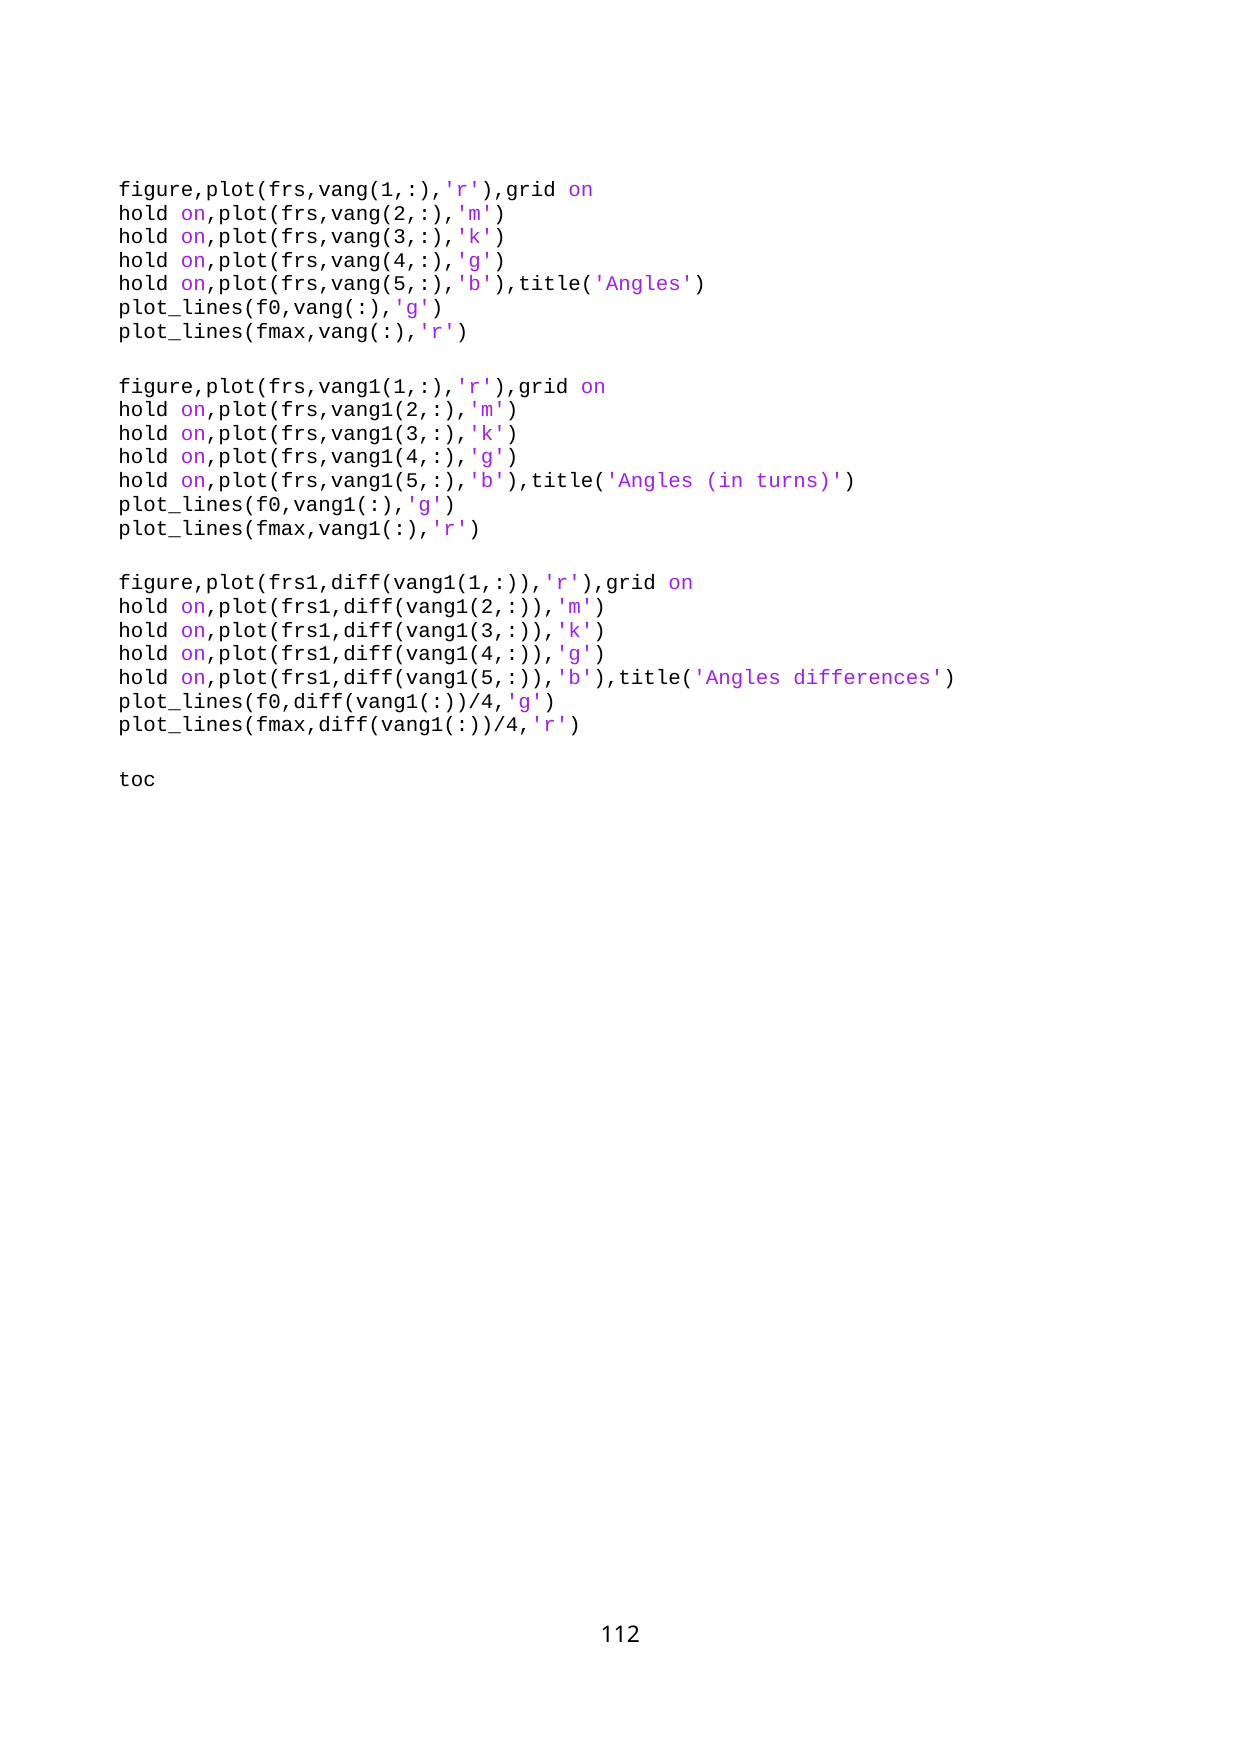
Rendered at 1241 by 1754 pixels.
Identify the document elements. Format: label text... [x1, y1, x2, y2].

text hold on,plot(frs,vang1(2,:),'m') [118, 399, 1122, 423]
text hold on,plot(frs,vang(2,:),'m') [118, 202, 1122, 226]
text hold on,plot(frs1,diff(vang1(5,:)),'b'),title('Angles differences') [118, 667, 1122, 691]
text figure,plot(frs,vang(1,:),'r'),grid on [118, 179, 1122, 202]
text plot_lines(fmax,vang1(:),'r') [118, 517, 1122, 541]
text hold on,plot(frs,vang(5,:),'b'),title('Angles') [118, 273, 1122, 297]
text hold on,plot(frs,vang(4,:),'g') [118, 250, 1122, 273]
text plot_lines(fmax,vang(:),'r') [118, 321, 1122, 344]
text hold on,plot(frs,vang1(4,:),'g') [118, 447, 1122, 470]
text hold on,plot(frs,vang(3,:),'k') [118, 226, 1122, 250]
text hold on,plot(frs,vang1(3,:),'k') [118, 423, 1122, 447]
text plot_lines(fmax,diff(vang1(:))/4,'r') [118, 714, 1122, 738]
text hold on,plot(frs1,diff(vang1(3,:)),'k') [118, 620, 1122, 643]
text figure,plot(frs1,diff(vang1(1,:)),'r'),grid on [118, 572, 1122, 596]
text plot_lines(f0,diff(vang1(:))/4,'g') [118, 691, 1122, 714]
text plot_lines(f0,vang(:),'g') [118, 297, 1122, 321]
text hold on,plot(frs1,diff(vang1(2,:)),'m') [118, 596, 1122, 620]
text hold on,plot(frs,vang1(5,:),'b'),title('Angles (in turns)') [118, 470, 1122, 494]
text figure,plot(frs,vang1(1,:),'r'),grid on [118, 376, 1122, 399]
text toc [118, 769, 1122, 793]
text plot_lines(f0,vang1(:),'g') [118, 494, 1122, 517]
text hold on,plot(frs1,diff(vang1(4,:)),'g') [118, 643, 1122, 667]
